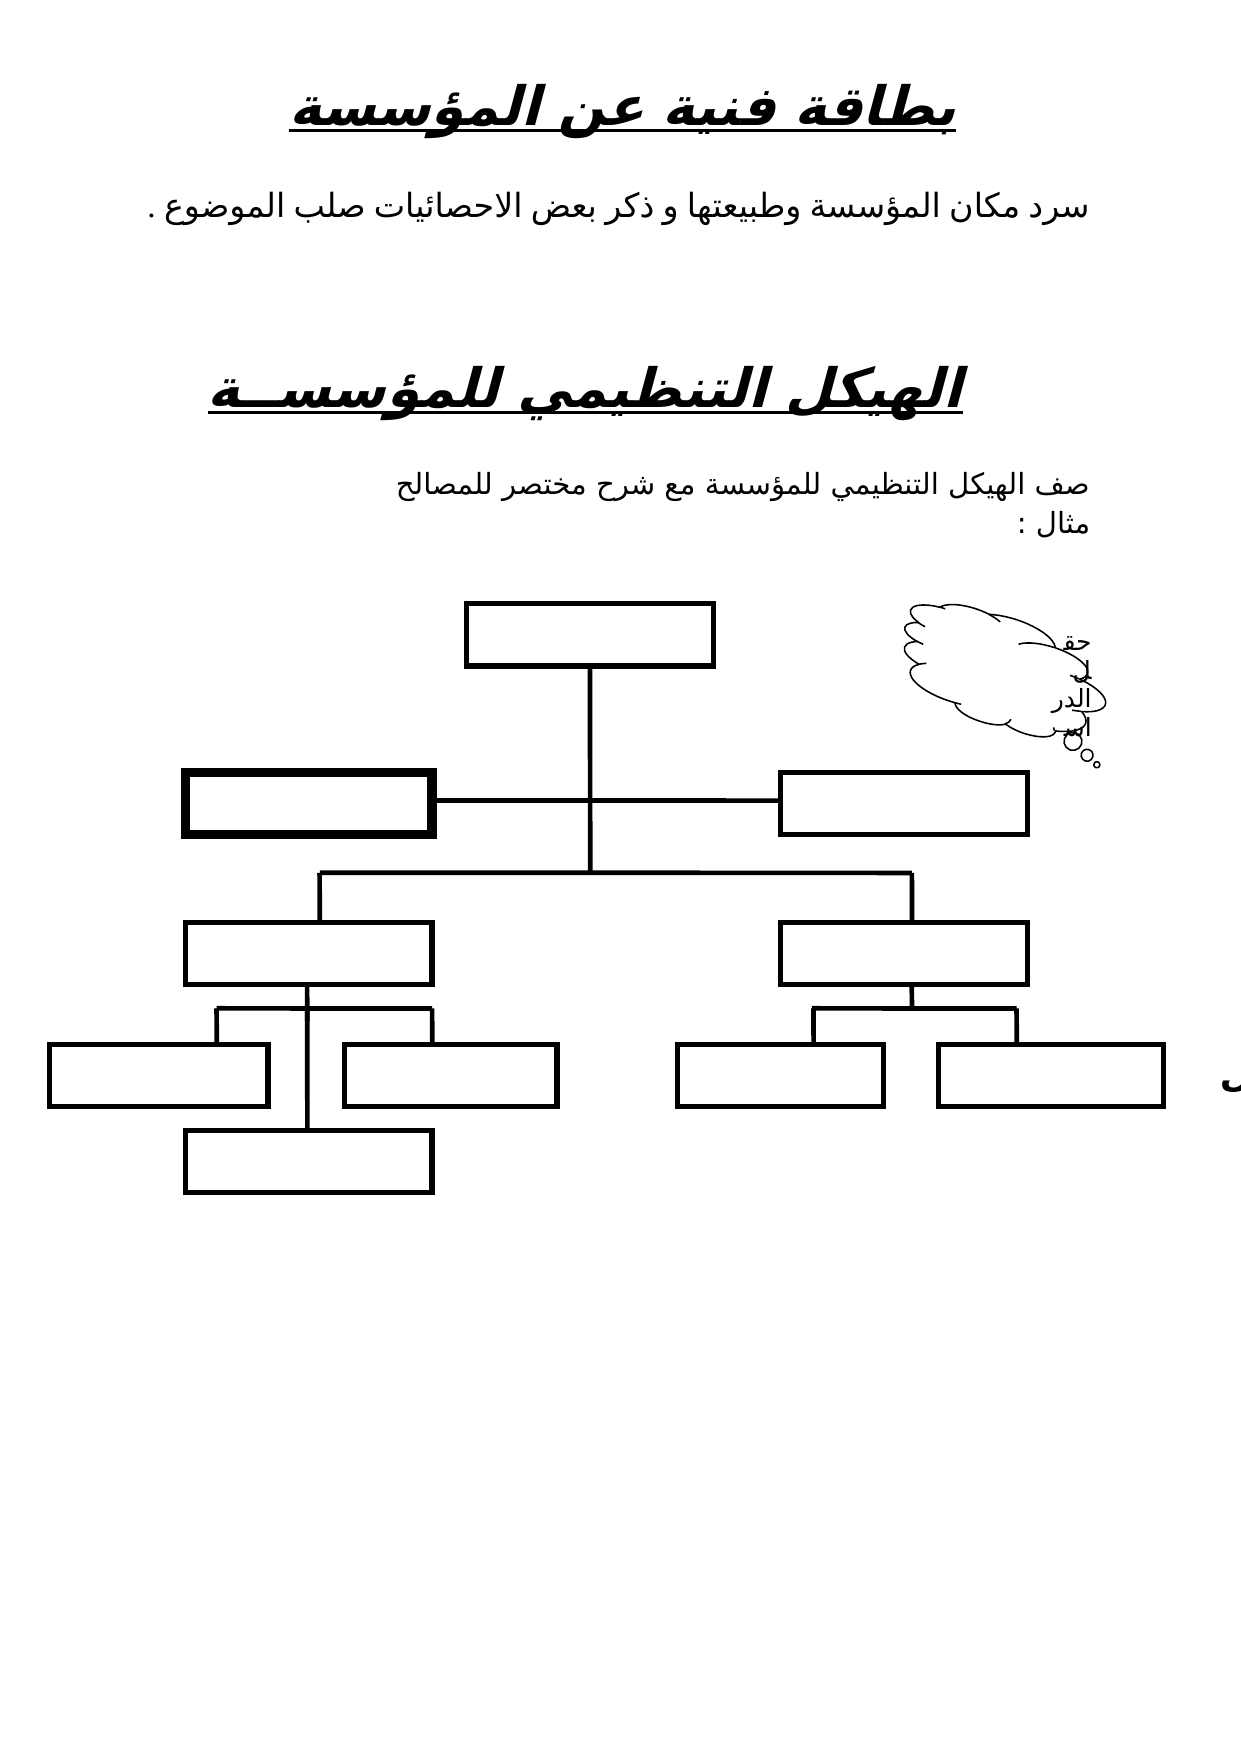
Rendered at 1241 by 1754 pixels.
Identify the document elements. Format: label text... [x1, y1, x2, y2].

list الهيكل التنظيمي للمؤسســة [75, 357, 1090, 420]
text بطاقة فنية عن المؤسسة [75, 75, 1165, 138]
list مثال : [75, 507, 1090, 541]
list سرد مكان المؤسسة وطبيعتها و ذكر بعض الاحصائيات صلب الموضوع . [75, 186, 1090, 224]
list صف الهيكل التنظيمي للمؤسسة مع شرح مختصر للمصالح [75, 468, 1090, 502]
